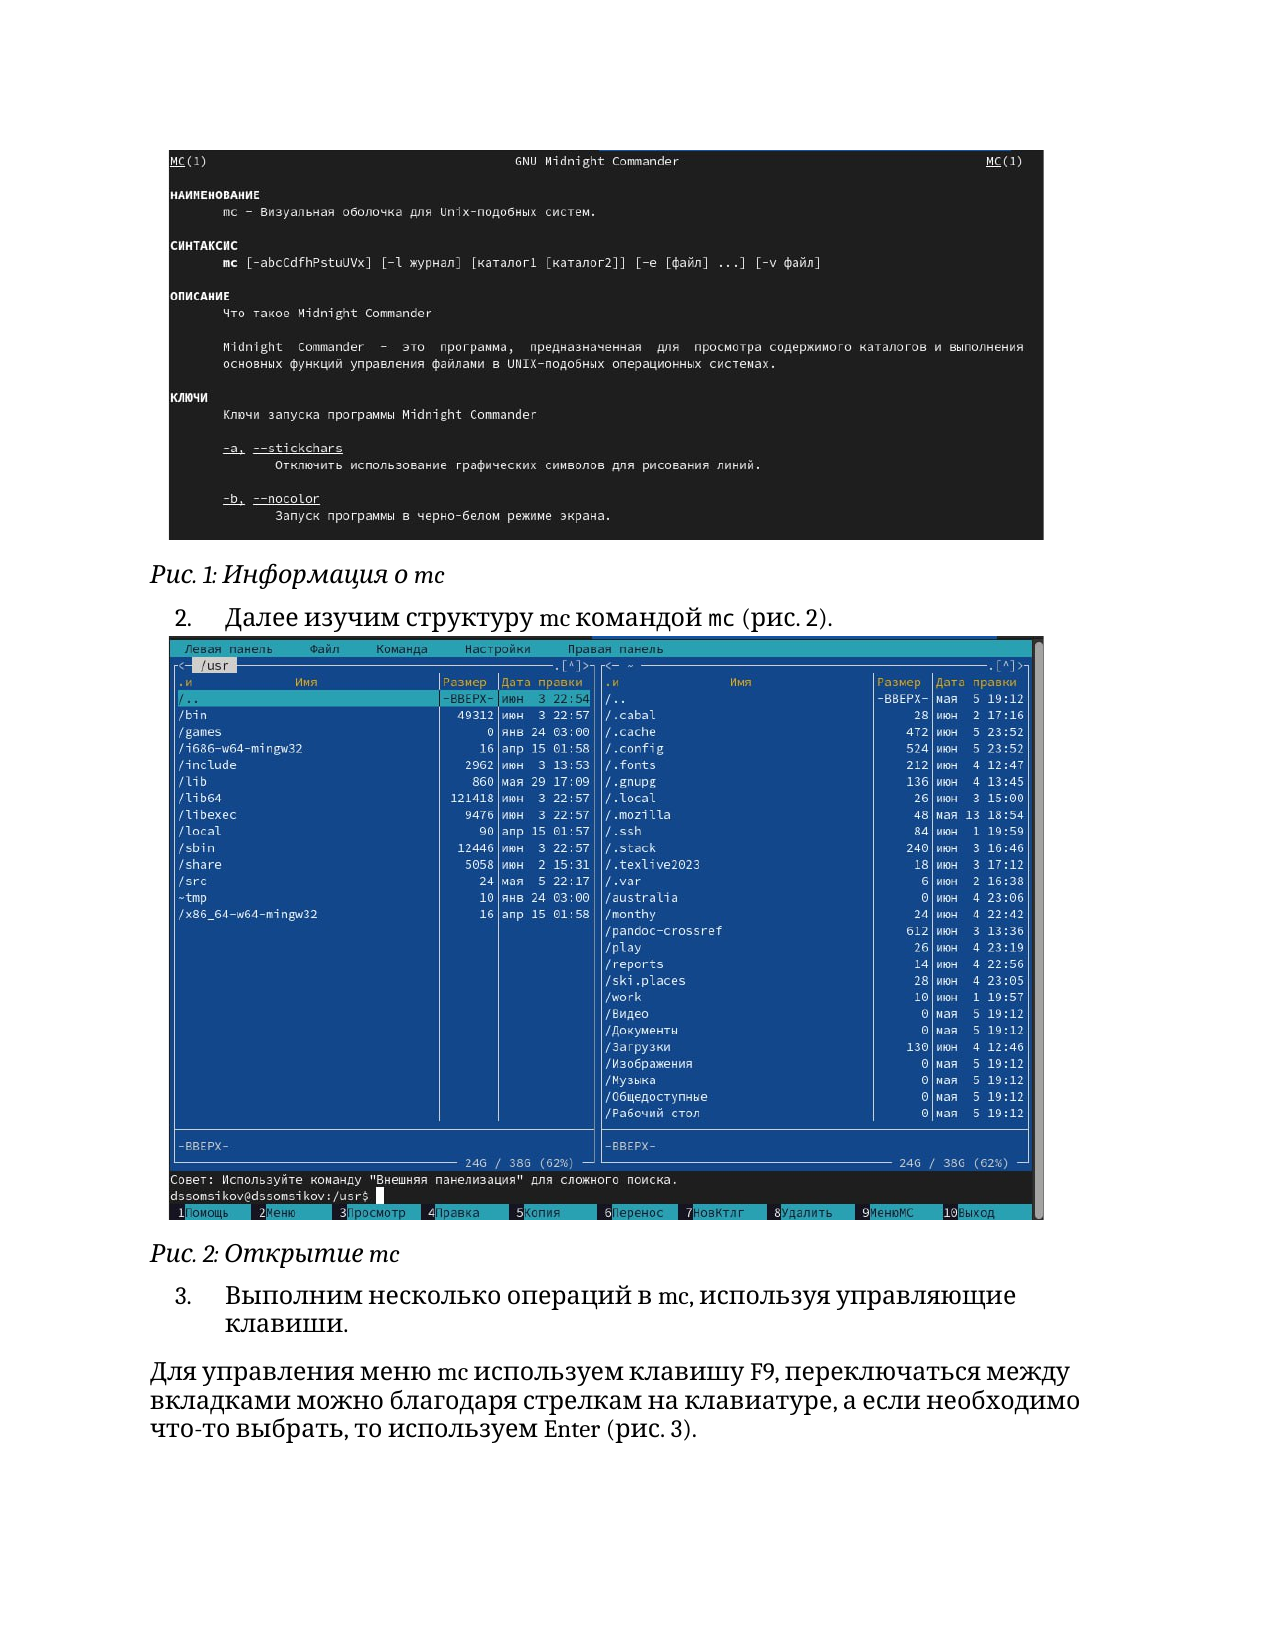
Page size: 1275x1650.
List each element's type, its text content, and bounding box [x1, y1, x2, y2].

text Рис. 1: Информация о mc [150, 561, 1125, 589]
picture [168, 150, 1044, 540]
list Выполним несколько операций в mc, используя управляющие клавиши. [175, 1282, 1125, 1339]
text Рис. 2: Открытие mc [150, 1240, 1125, 1269]
text Для управления меню mc используем клавишу F9, переключаться между вкладками можно благодаря стрелкам на клавиатуре, а если необходимо что-то выбрать, то используем Enter (рис. 3). [150, 1358, 1125, 1444]
list Далее изучим структуру mc командой mc (рис. 2). [175, 602, 1125, 633]
picture [168, 636, 1044, 1220]
